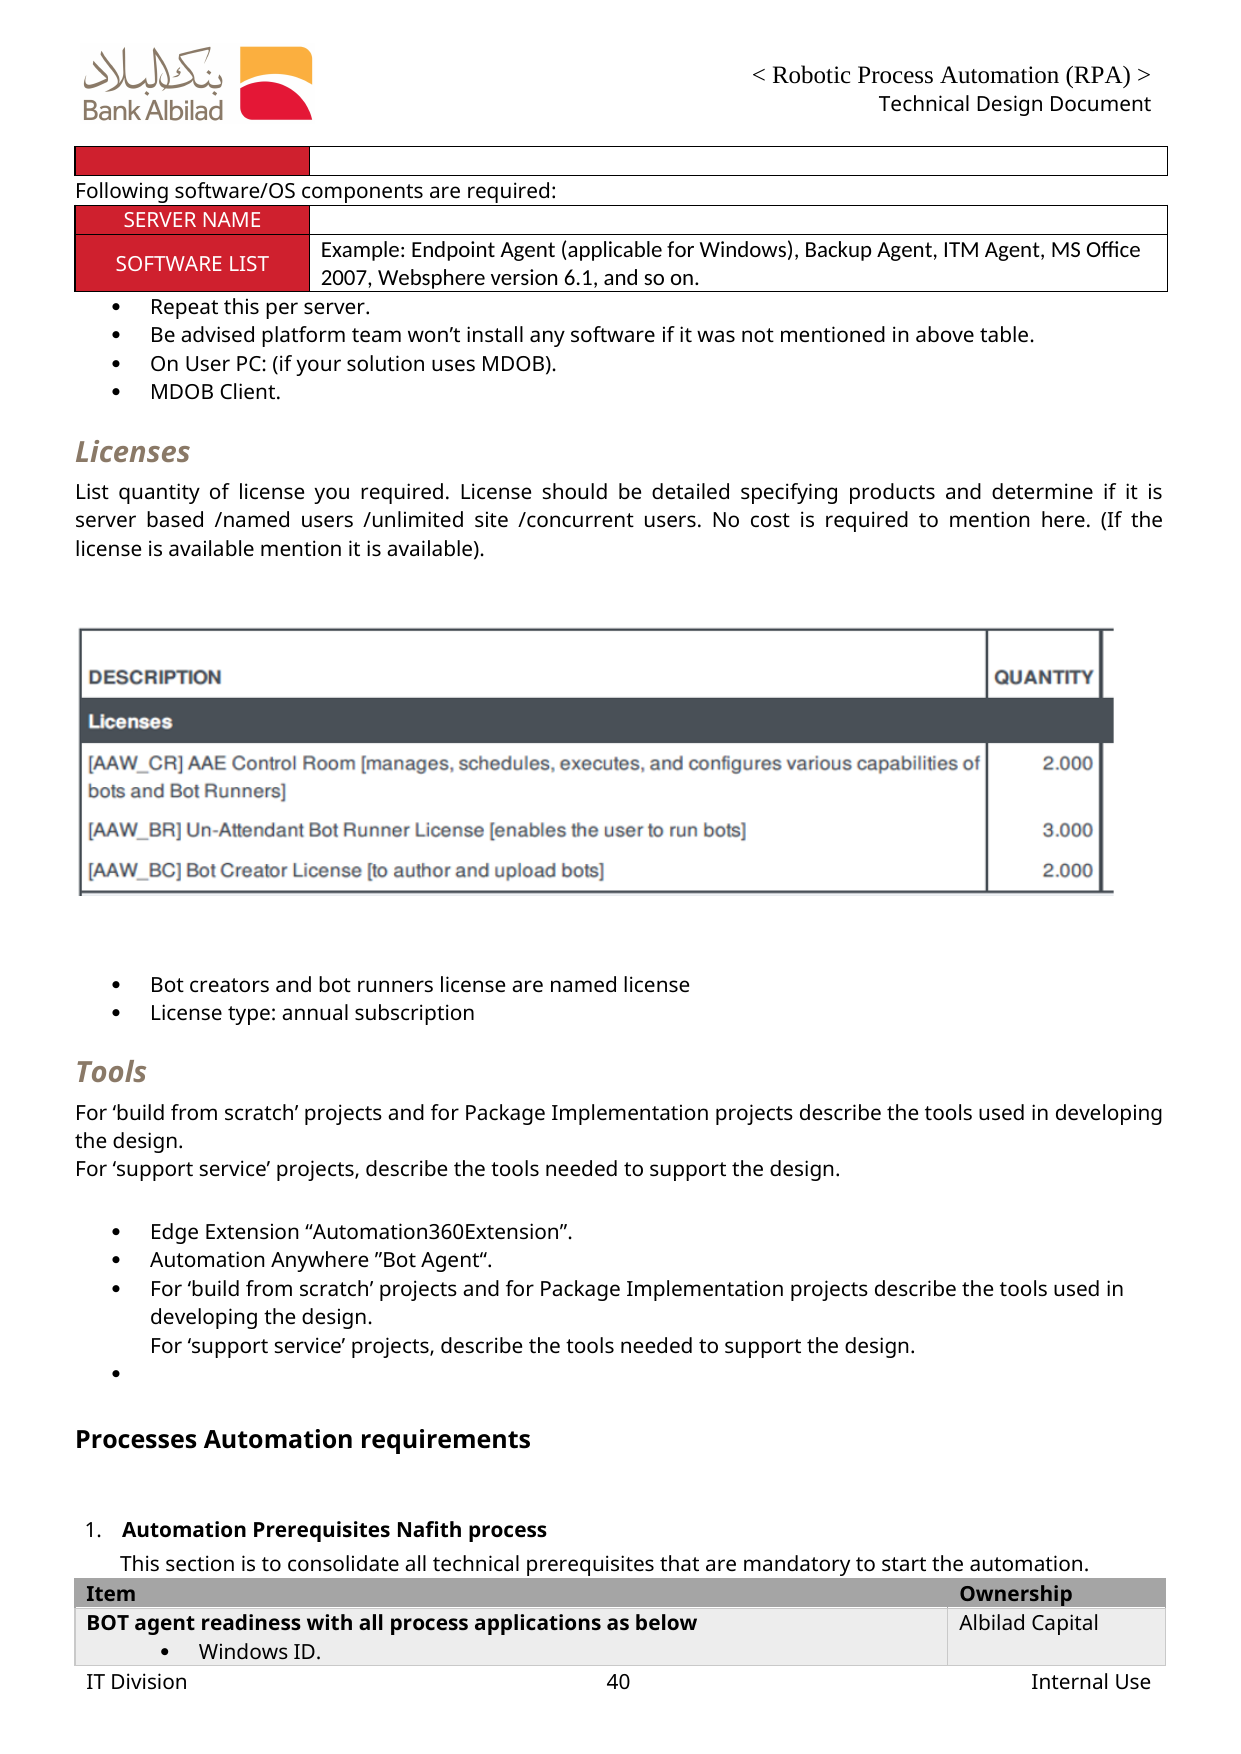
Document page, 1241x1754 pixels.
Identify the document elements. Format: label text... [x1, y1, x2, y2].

picture [75, 621, 1114, 896]
subtitle Tools [75, 1052, 1165, 1091]
picture [80, 43, 316, 124]
table_header [76, 1579, 947, 1607]
table_header [948, 1579, 1165, 1607]
table_cell [76, 147, 309, 175]
table_cell [310, 235, 1167, 291]
subtitle Licenses [75, 431, 1165, 471]
table_cell [76, 1609, 947, 1665]
table_cell [310, 147, 1167, 175]
text List quantity of license you required. License should be detailed specifying products and determine if it is server based /named users /unlimited site /concurrent users. No cost is required to mention here. (If the license is available mention it is available). [75, 477, 1165, 562]
table_cell [948, 1609, 1165, 1665]
table_header [310, 206, 1167, 234]
table_header [76, 206, 309, 234]
table_cell [76, 235, 309, 291]
